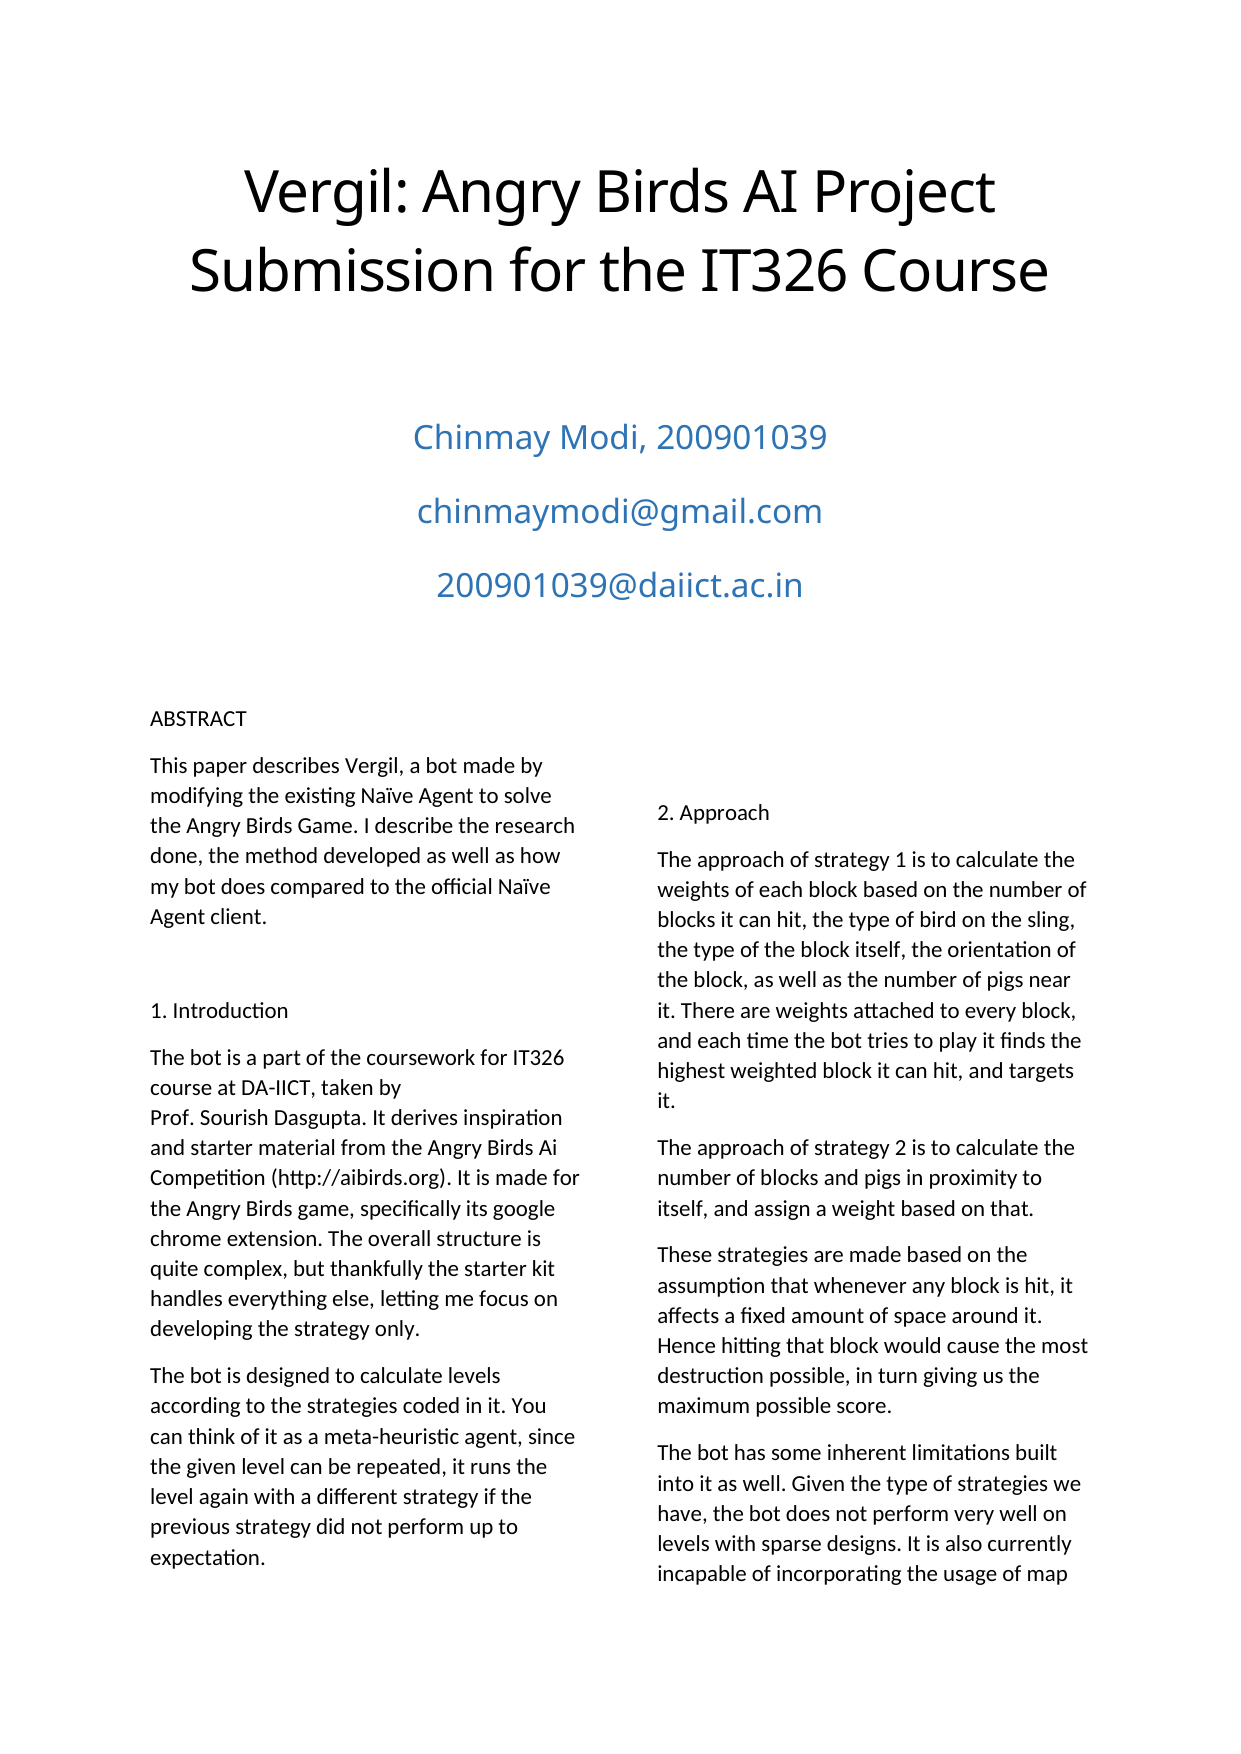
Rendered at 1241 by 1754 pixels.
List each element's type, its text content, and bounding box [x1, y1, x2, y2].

text ABSTRACT [150, 704, 583, 732]
text 1. Introduction [150, 996, 583, 1024]
text This paper describes Vergil, a bot made by modifying the existing Naïve Agent to solve the Angry Birds Game. I describe the research done, the method developed as well as how my bot does compared to the official Naïve Agent client. [150, 751, 583, 930]
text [657, 1438, 1090, 1587]
text The bot is designed to calculate levels according to the strategies coded in it. You can think of it as a meta-heuristic agent, since the given level can be repeated, it runs the level again with a different strategy if the previous strategy did not perform up to expectation. [150, 1361, 583, 1571]
subtitle 200901039@daiict.ac.in [150, 561, 1090, 607]
text The approach of strategy 1 is to calculate the weights of each block based on the number of blocks it can hit, the type of bird on the sling, the type of the block itself, the orientation of the block, as well as the number of pigs near it. There are weights attached to every block, and each time the bot tries to play it finds the highest weighted block it can hit, and targets it. [657, 845, 1090, 1114]
title Vergil: Angry Birds AI Project Submission for the IT326 Course [150, 150, 1090, 309]
text 2. Approach [657, 798, 1090, 826]
text The bot is a part of the coursework for IT326 course at DA-IICT, taken by Prof. Sourish Dasgupta. It derives inspiration and starter material from the Angry Birds Ai Competition (http://aibirds.org). It is made for the Angry Birds game, specifically its google chrome extension. The overall structure is quite complex, but thankfully the starter kit handles everything else, letting me focus on developing the strategy only. [150, 1043, 583, 1342]
subtitle chinmaymodi@gmail.com [150, 487, 1090, 533]
subtitle Chinmay Modi, 200901039 [150, 413, 1090, 459]
text The approach of strategy 2 is to calculate the number of blocks and pigs in proximity to itself, and assign a weight based on that. [657, 1133, 1090, 1222]
text These strategies are made based on the assumption that whenever any block is hit, it affects a fixed amount of space around it. Hence hitting that block would cause the most destruction possible, in turn giving us the maximum possible score. [657, 1241, 1090, 1419]
